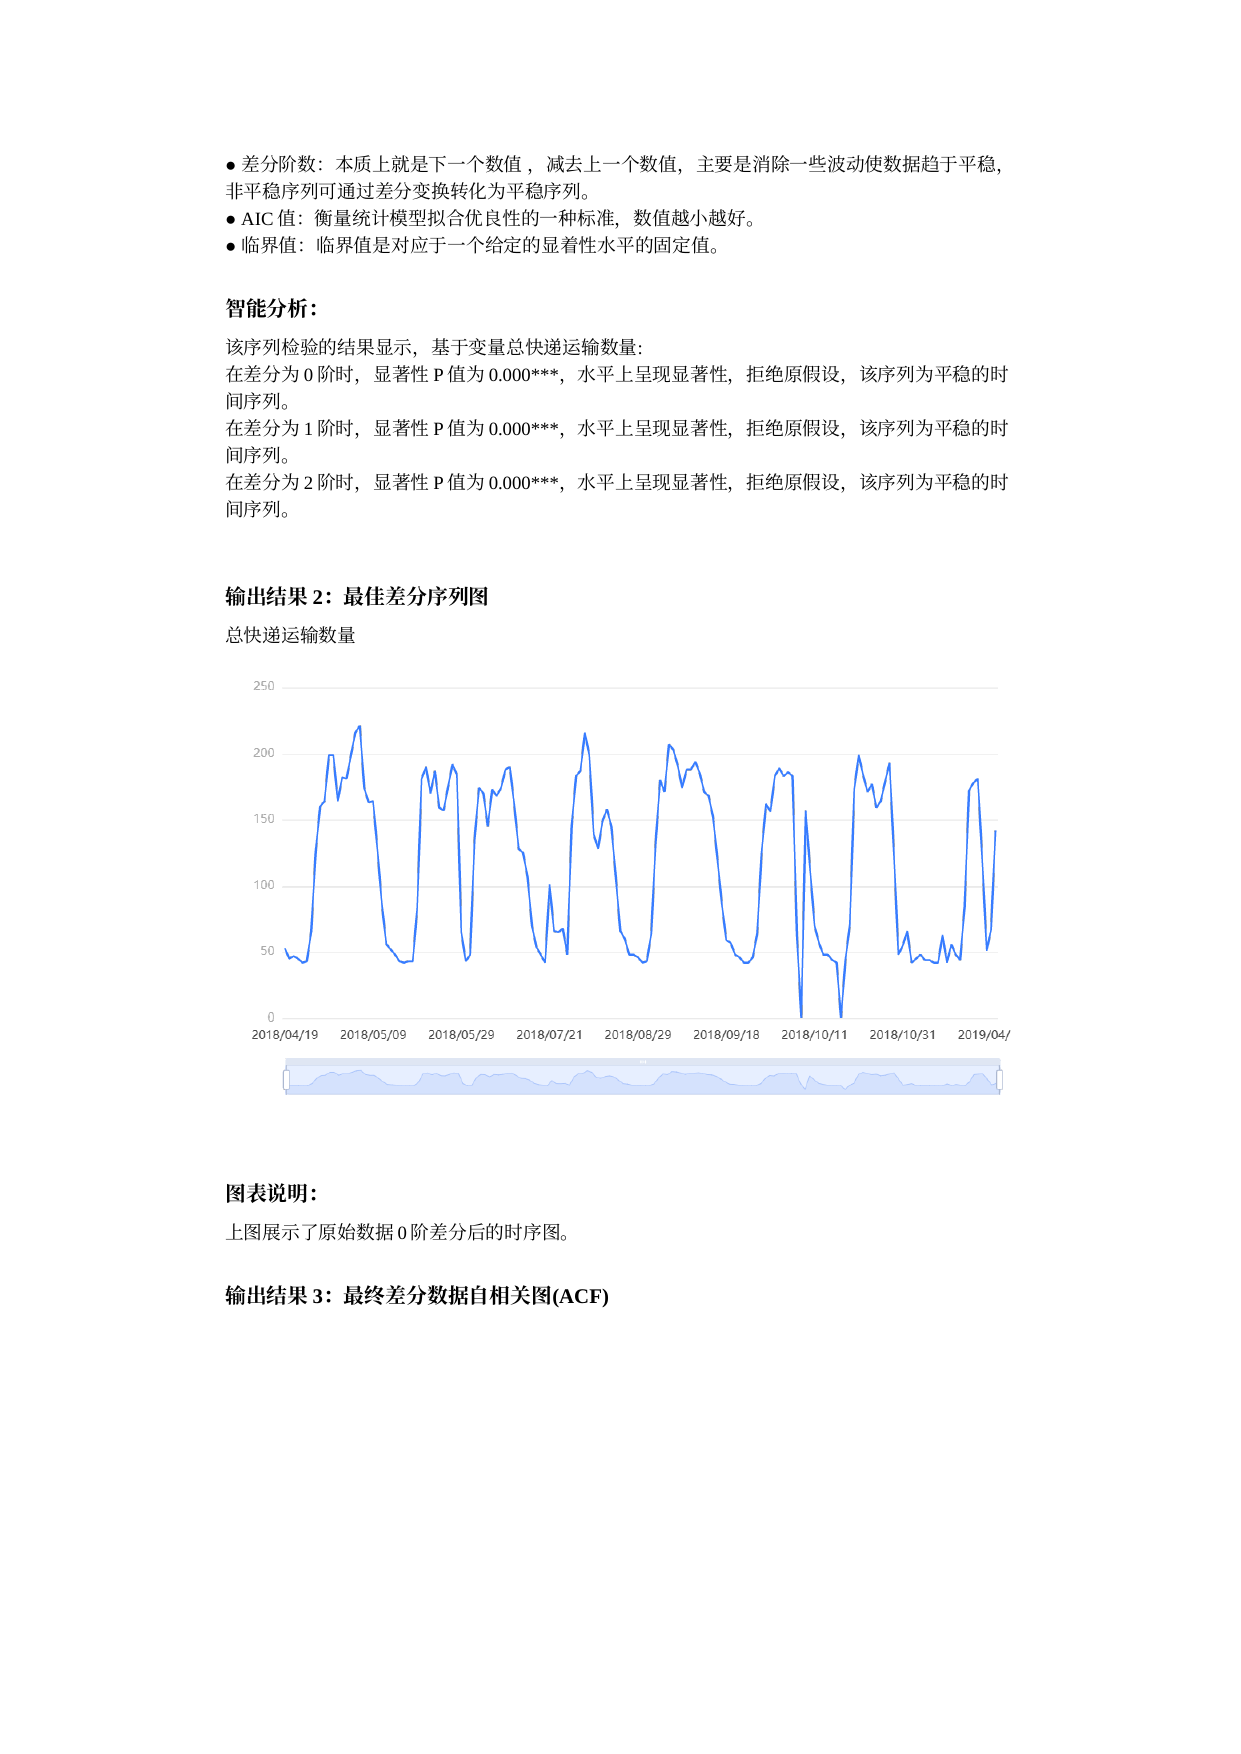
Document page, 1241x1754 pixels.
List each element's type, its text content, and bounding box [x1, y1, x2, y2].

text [225, 150, 1015, 258]
picture [229, 657, 1011, 1102]
text 该序列检验的结果显示，基于变量总快递运输数量: 在差分为0阶时，显著性P值为0.000***，水平上呈现显著性，拒绝原假设，该序列为平稳的时间序列。 在差分为1阶时，显著性P值为0.000***，水平上呈现显著性，拒绝原假设，该序列为平稳的时间序列。 在差分为2阶时，显著性P值为0.000***，水平上呈现显著性，拒绝原假设，该序列为平稳的时间序列。 [225, 333, 1015, 546]
text 输出结果2：最佳差分序列图 [225, 556, 1015, 610]
text 输出结果3：最终差分数据自相关图(ACF) [225, 1255, 1015, 1309]
text 上图展示了原始数据0阶差分后的时序图。 [225, 1218, 1015, 1245]
text 图表说明： [225, 1153, 1015, 1207]
text 总快递运输数量 [225, 620, 1015, 647]
text 智能分析： [225, 268, 1015, 322]
